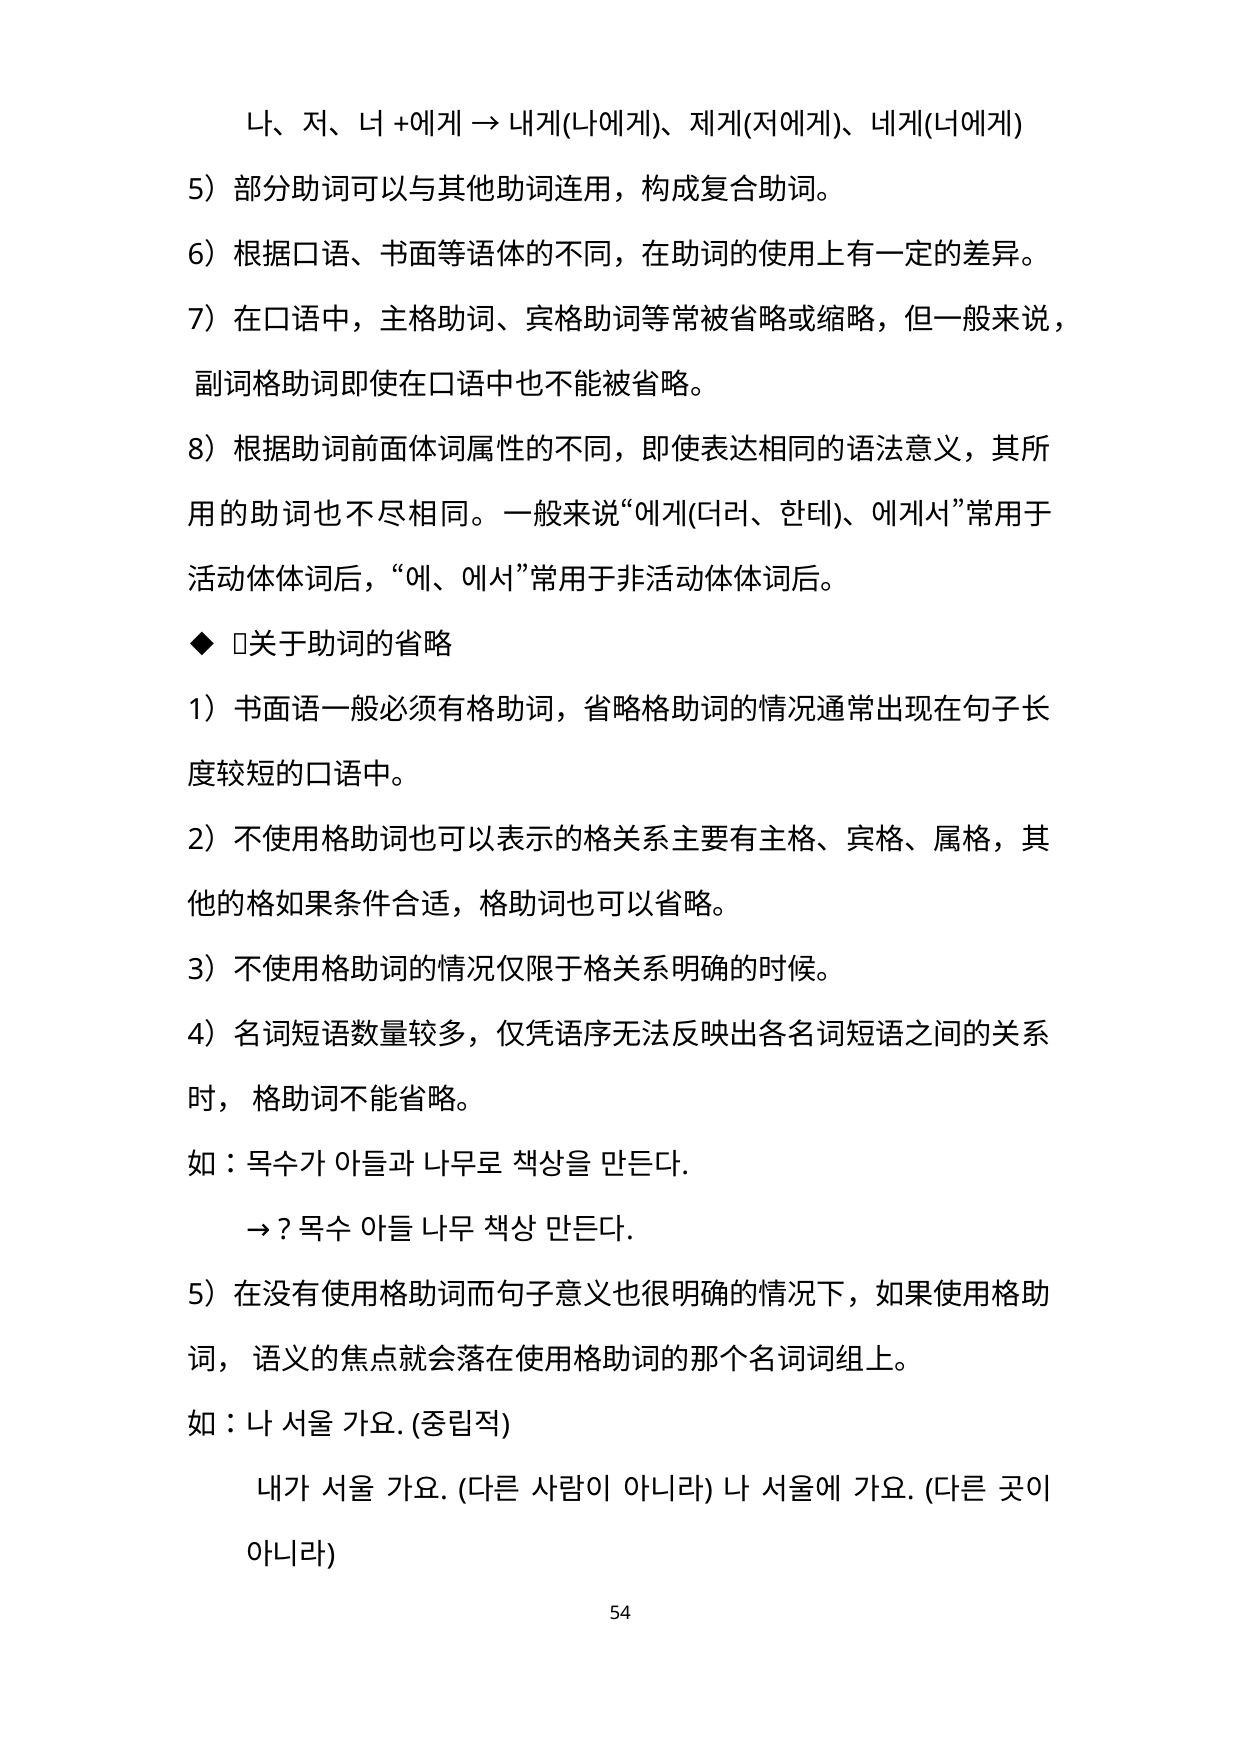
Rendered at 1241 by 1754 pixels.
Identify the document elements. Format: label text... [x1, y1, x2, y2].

text 6）根据口语、书面等语体的不同，在助词的使用上有一定的差异。 [187, 219, 1053, 284]
list 关于助词的省略 [187, 609, 1053, 674]
text 5）在没有使用格助词而句子意义也很明确的情况下，如果使用格助词， 语义的焦点就会落在使用格助词的那个名词词组上。 [187, 1259, 1053, 1389]
text 1）书面语一般必须有格助词，省略格助词的情况通常出现在句子长度较短的口语中。 [187, 674, 1053, 804]
text 내가 서울 가요. (다른 사람이 아니라) 나 서울에 가요. (다른 곳이 아니라) [246, 1454, 1053, 1584]
text 나、저、너 +에게 → 내게(나에게)、제게(저에게)、네게(너에게) [246, 89, 1053, 154]
text 3）不使用格助词的情况仅限于格关系明确的时候。 [187, 934, 1053, 999]
text 如：목수가 아들과 나무로 책상을 만든다. [187, 1129, 1053, 1194]
text 7）在口语中，主格助词、宾格助词等常被省略或缩略，但一般来说， 副词格助词即使在口语中也不能被省略。 [187, 284, 1053, 414]
text 如：나 서울 가요. (중립적) [187, 1389, 1053, 1454]
text 5）部分助词可以与其他助词连用，构成复合助词。 [187, 154, 1053, 219]
text 4）名词短语数量较多，仅凭语序无法反映出各名词短语之间的关系时， 格助词不能省略。 [187, 999, 1053, 1129]
text 2）不使用格助词也可以表示的格关系主要有主格、宾格、属格，其他的格如果条件合适，格助词也可以省略。 [187, 804, 1053, 934]
text 8）根据助词前面体词属性的不同，即使表达相同的语法意义，其所用的助词也不尽相同。一般来说“에게(더러、한테)、에게서”常用于活动体体词后，“에、에서”常用于非活动体体词后。 [187, 414, 1053, 609]
text → ? 목수 아들 나무 책상 만든다. [246, 1194, 1053, 1259]
